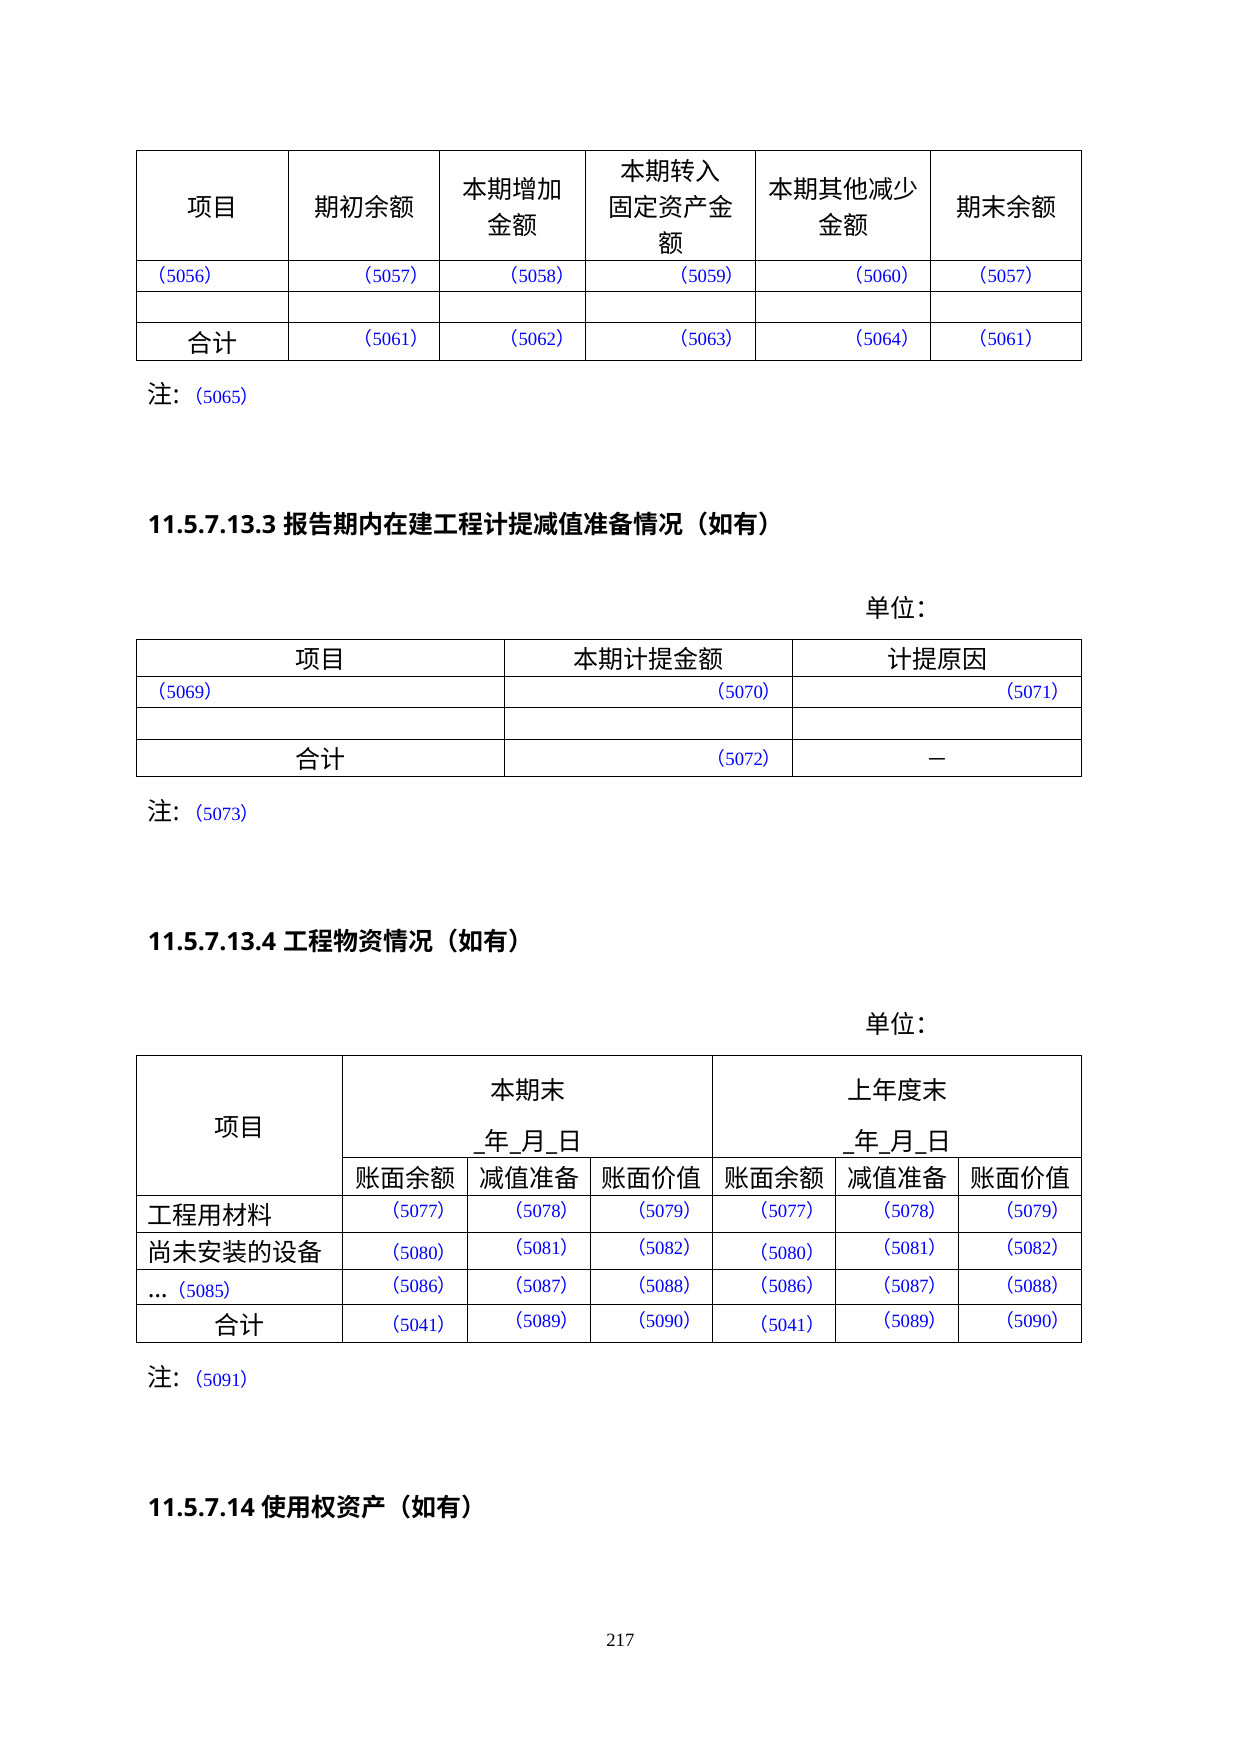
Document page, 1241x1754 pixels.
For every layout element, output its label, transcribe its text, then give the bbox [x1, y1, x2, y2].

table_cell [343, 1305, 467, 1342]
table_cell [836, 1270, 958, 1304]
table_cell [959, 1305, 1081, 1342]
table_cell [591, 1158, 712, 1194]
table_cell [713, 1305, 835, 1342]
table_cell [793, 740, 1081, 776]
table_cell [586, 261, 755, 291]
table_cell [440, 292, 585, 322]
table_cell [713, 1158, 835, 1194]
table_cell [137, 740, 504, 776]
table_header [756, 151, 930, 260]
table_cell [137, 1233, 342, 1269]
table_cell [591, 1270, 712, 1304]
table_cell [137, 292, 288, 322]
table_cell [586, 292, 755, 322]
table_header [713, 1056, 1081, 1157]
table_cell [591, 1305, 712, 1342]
text 注: （5091） [148, 1343, 1092, 1408]
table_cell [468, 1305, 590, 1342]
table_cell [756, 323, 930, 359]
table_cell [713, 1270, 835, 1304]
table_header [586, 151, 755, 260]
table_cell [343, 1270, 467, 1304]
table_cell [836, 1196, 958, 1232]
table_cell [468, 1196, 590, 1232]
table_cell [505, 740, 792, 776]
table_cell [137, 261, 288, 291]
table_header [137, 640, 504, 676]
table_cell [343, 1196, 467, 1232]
text 单位： [148, 574, 940, 639]
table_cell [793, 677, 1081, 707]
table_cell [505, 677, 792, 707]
text 11.5.7.14 使用权资产（如有） [148, 1473, 1092, 1538]
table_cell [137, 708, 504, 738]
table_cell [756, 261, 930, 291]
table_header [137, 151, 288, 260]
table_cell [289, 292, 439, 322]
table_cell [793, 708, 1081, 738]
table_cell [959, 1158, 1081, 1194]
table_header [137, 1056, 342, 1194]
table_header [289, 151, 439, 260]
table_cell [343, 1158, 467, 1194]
text 注: （5073） [148, 777, 1092, 842]
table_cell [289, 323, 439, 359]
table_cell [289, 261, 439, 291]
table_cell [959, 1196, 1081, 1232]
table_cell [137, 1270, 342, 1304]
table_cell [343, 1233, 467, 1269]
text 单位： [148, 990, 940, 1055]
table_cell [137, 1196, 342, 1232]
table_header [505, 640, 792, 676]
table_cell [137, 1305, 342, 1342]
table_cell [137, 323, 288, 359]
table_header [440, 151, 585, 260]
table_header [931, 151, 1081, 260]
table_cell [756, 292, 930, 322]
text 11.5.7.13.3 报告期内在建工程计提减值准备情况（如有） [148, 491, 1092, 556]
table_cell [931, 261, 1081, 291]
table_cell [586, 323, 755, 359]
text 注: （5065） [148, 361, 1092, 426]
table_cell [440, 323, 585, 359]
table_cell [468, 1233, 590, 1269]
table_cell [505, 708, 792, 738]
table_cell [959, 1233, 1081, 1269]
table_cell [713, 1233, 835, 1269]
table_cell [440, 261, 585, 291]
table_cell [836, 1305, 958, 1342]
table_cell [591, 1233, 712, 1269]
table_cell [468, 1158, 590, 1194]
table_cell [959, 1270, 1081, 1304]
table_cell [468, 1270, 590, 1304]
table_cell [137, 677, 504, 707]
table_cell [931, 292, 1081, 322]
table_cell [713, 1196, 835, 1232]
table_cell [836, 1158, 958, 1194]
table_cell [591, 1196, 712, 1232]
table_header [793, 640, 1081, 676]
text 11.5.7.13.4 工程物资情况（如有） [148, 907, 1092, 972]
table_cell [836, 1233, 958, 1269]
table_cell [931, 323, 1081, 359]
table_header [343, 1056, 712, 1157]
